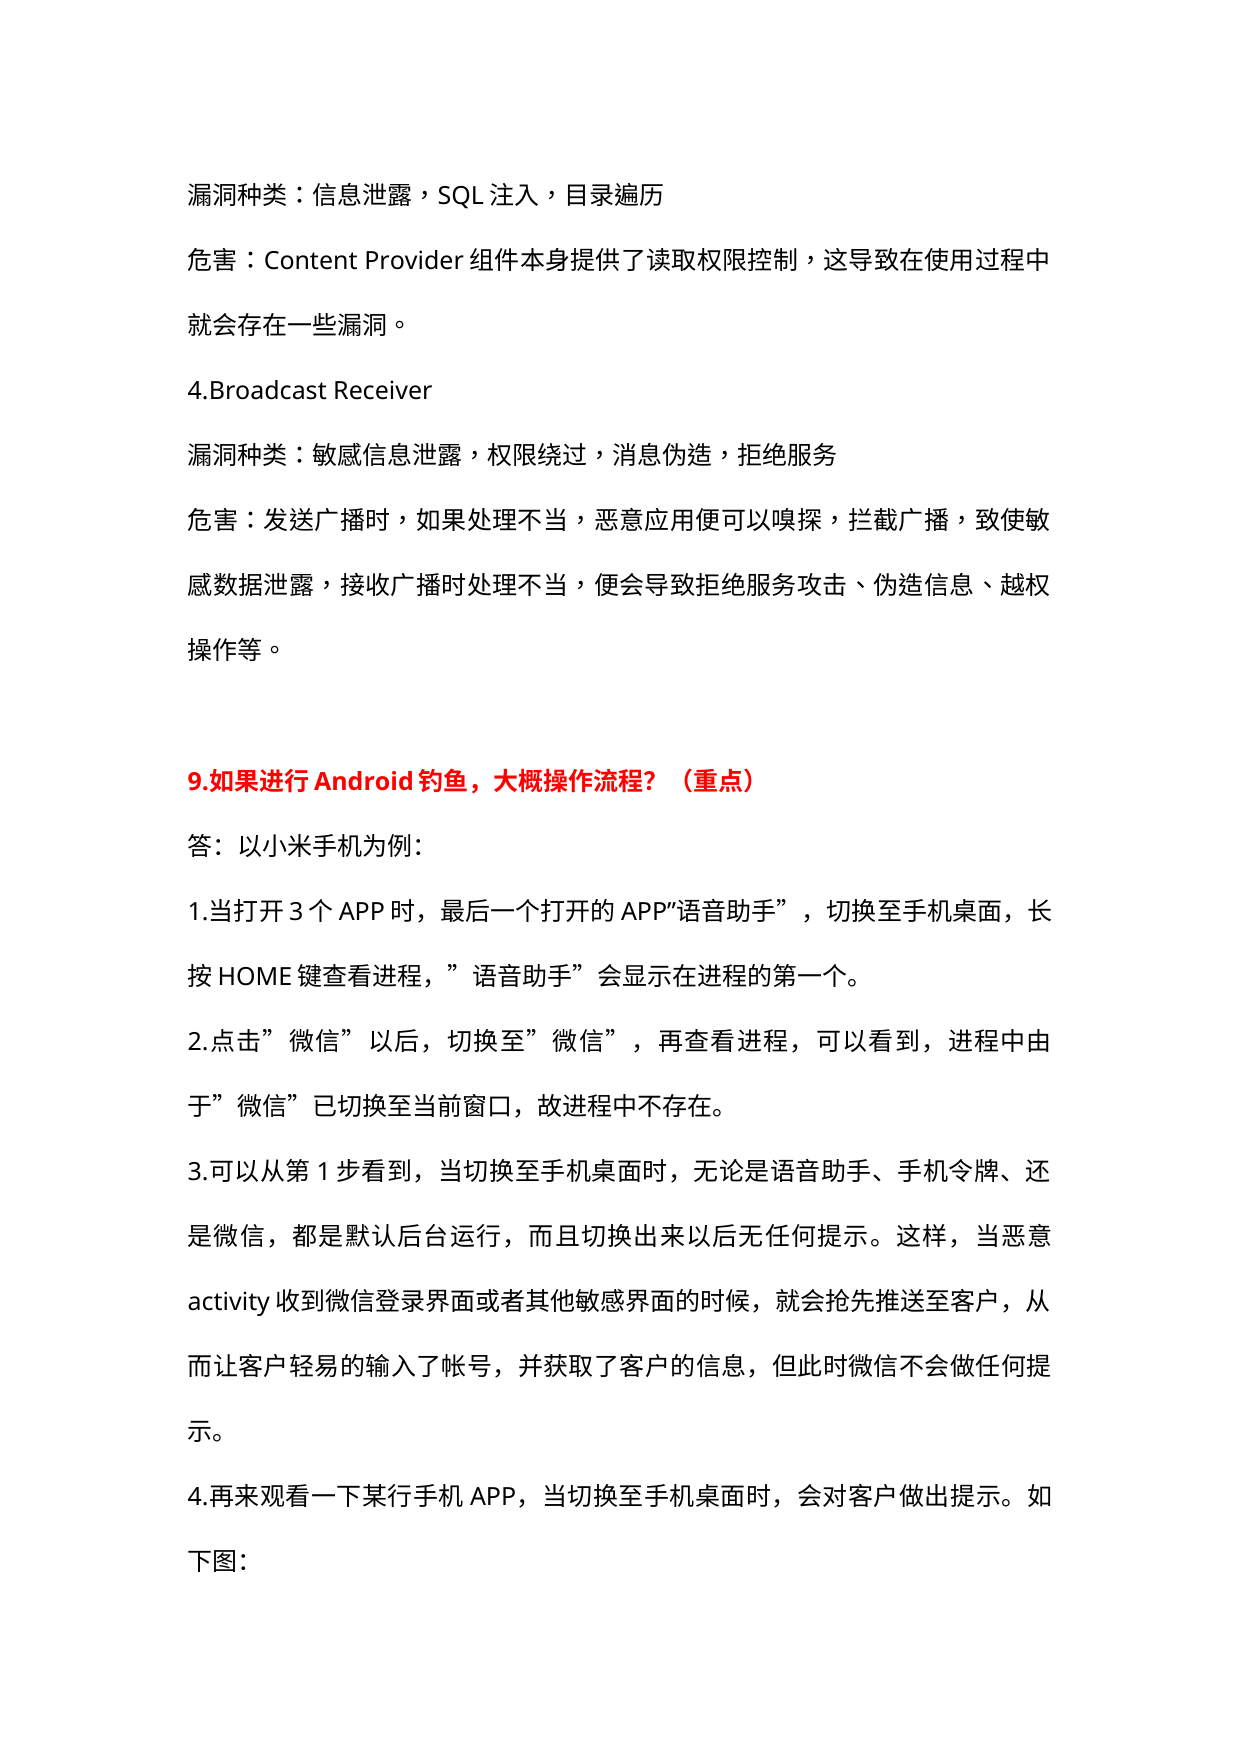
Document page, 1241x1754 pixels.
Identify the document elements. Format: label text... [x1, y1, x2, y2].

list 4.Broadcast Receiver [187, 357, 1053, 422]
list 4.再来观看一下某行手机APP，当切换至手机桌面时，会对客户做出提示。如下图： [187, 1462, 1053, 1592]
list 9.如果进行Android钓鱼，大概操作流程？（重点） [187, 747, 1053, 812]
list 漏洞种类：信息泄露，SQL注入，目录遍历 危害：Content Provider组件本身提供了读取权限控制，这导致在使用过程中就会存在一些漏洞。 [187, 162, 1053, 357]
list 2.点击”微信”以后，切换至”微信”，再查看进程，可以看到，进程中由于”微信”已切换至当前窗口，故进程中不存在。 [187, 1007, 1053, 1137]
list 1.当打开3个APP时，最后一个打开的APP”语音助手”，切换至手机桌面，长按HOME键查看进程，”语音助手”会显示在进程的第一个。 [187, 877, 1053, 1007]
list 漏洞种类：敏感信息泄露，权限绕过，消息伪造，拒绝服务 危害：发送广播时，如果处理不当，恶意应用便可以嗅探，拦截广播，致使敏感数据泄露，接收广播时处理不当，便会导致拒绝服务攻击、伪造信息、越权操作等。 [187, 422, 1053, 682]
list 3.可以从第1步看到，当切换至手机桌面时，无论是语音助手、手机令牌、还是微信，都是默认后台运行，而且切换出来以后无任何提示。这样，当恶意activity收到微信登录界面或者其他敏感界面的时候，就会抢先推送至客户，从而让客户轻易的输入了帐号，并获取了客户的信息，但此时微信不会做任何提示。 [187, 1137, 1053, 1462]
list 答：以小米手机为例： [187, 812, 1053, 877]
